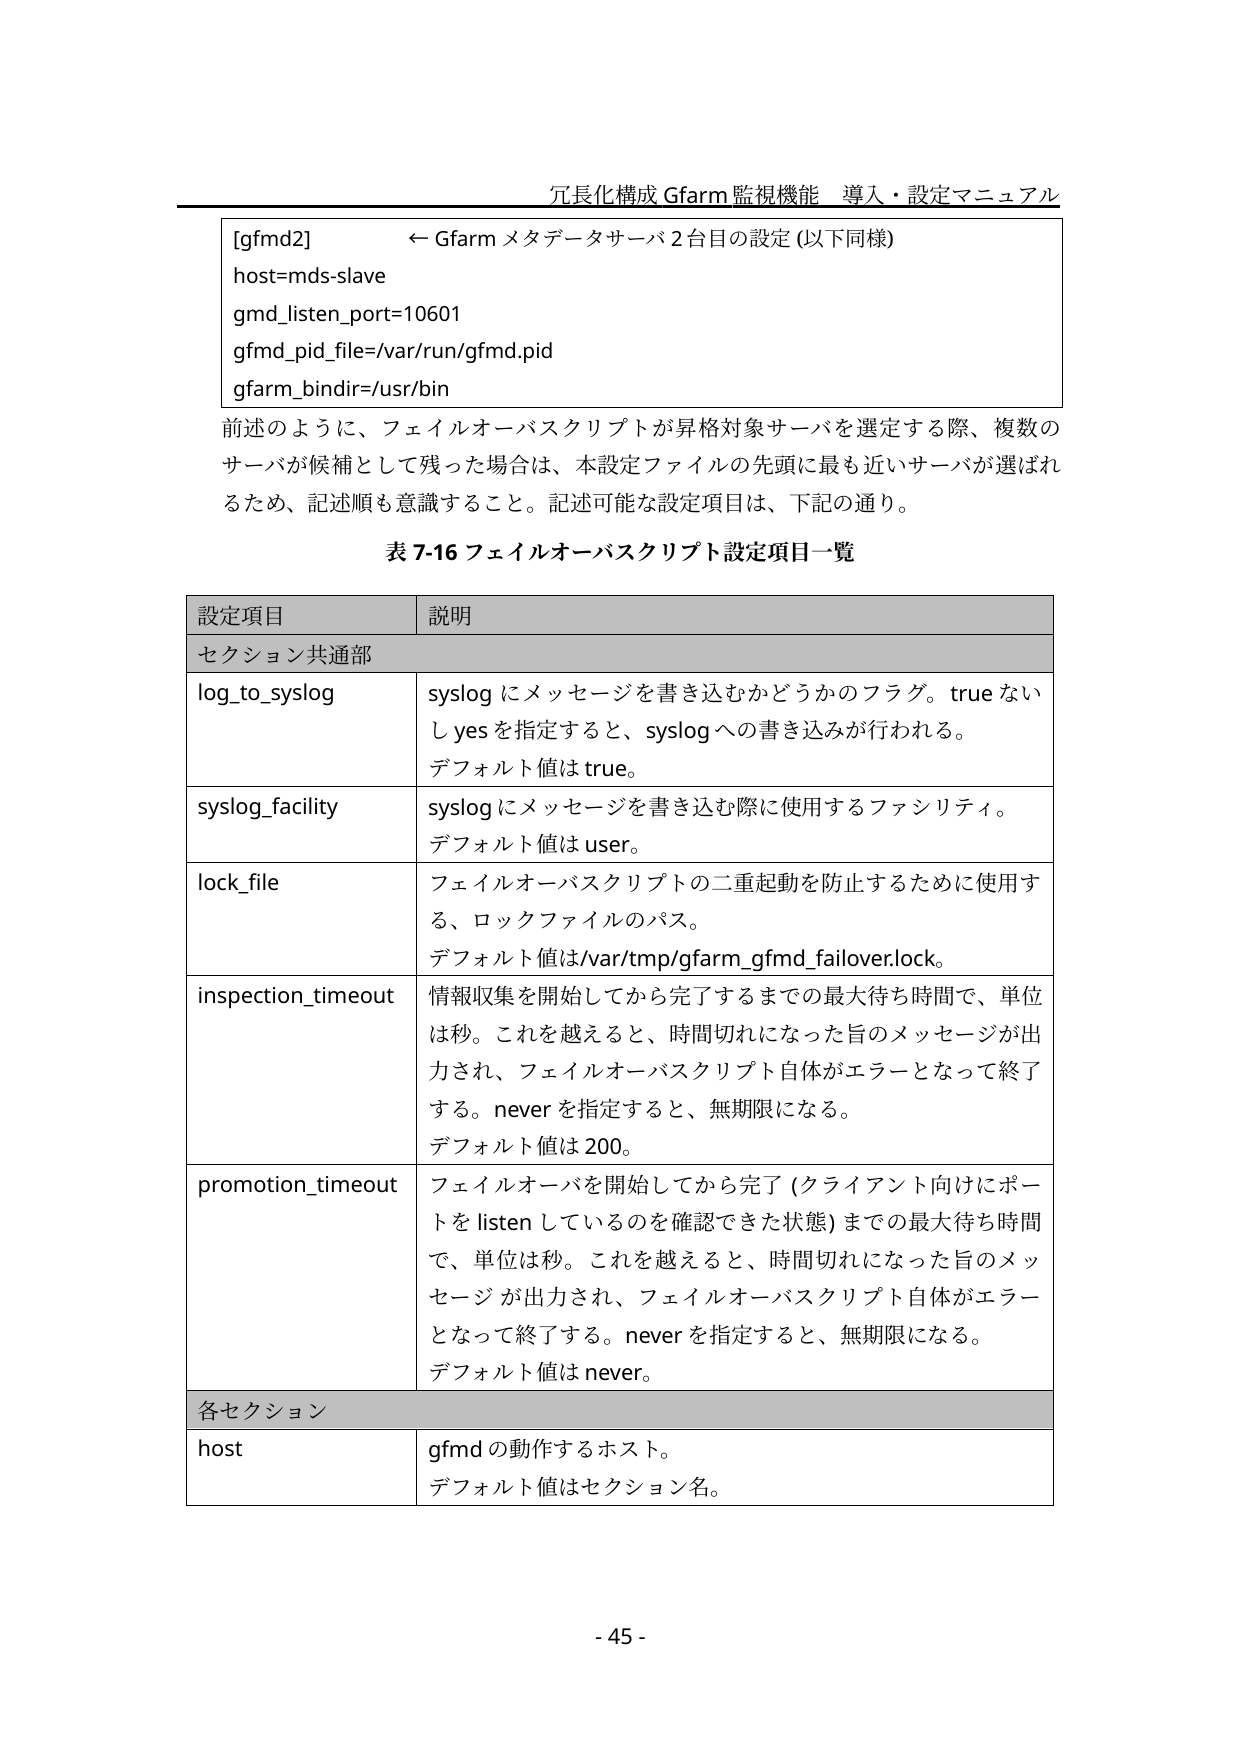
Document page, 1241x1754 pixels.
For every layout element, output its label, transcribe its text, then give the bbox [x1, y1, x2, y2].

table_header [222, 219, 1062, 407]
table_cell フェイルオーバを開始してから完了 (クライアント向けにポートをlistenしているのを確認できた状態) までの最大待ち時間で、単位は秒。これを越えると、時間切れになった旨のメッセージ が出力され、フェイルオーバスクリプト自体がエラーとなって終了する。neverを指定すると、無期限になる。 デフォルト値はnever。 [417, 1165, 1053, 1390]
table_cell gfmdの動作するホスト。 デフォルト値はセクション名。 [417, 1430, 1053, 1504]
table_cell 情報収集を開始してから完了するまでの最大待ち時間で、単位は秒。これを越えると、時間切れになった旨のメッセージが出力され、フェイルオーバスクリプト自体がエラーとなって終了する。neverを指定すると、無期限になる。 デフォルト値は200。 [417, 976, 1053, 1164]
table_cell セクション共通部 [187, 635, 1053, 672]
table_cell host [187, 1430, 416, 1504]
table_cell フェイルオーバスクリプトの二重起動を防止するために使用する、ロックファイルのパス。 デフォルト値は/var/tmp/gfarm_gfmd_failover.lock。 [417, 863, 1053, 975]
list 前述のように、フェイルオーバスクリプトが昇格対象サーバを選定する際、複数のサーバが候補として残った場合は、本設定ファイルの先頭に最も近いサーバが選ばれるため、記述順も意識すること。記述可能な設定項目は、下記の通り。 [221, 408, 1063, 520]
table_cell promotion_timeout [187, 1165, 416, 1390]
table_cell syslog_facility [187, 787, 416, 862]
table_cell lock_file [187, 863, 416, 975]
table_cell 各セクション [187, 1391, 1053, 1428]
table_cell syslog にメッセージを書き込むかどうかのフラグ。trueないしyesを指定すると、syslogへの書き込みが行われる。 デフォルト値はtrue。 [417, 673, 1053, 786]
table_cell syslogにメッセージを書き込む際に使用するファシリティ。 デフォルト値はuser。 [417, 787, 1053, 862]
table_header 説明 [417, 596, 1053, 634]
table_cell inspection_timeout [187, 976, 416, 1164]
table_cell log_to_syslog [187, 673, 416, 786]
table_header 設定項目 [187, 596, 416, 634]
